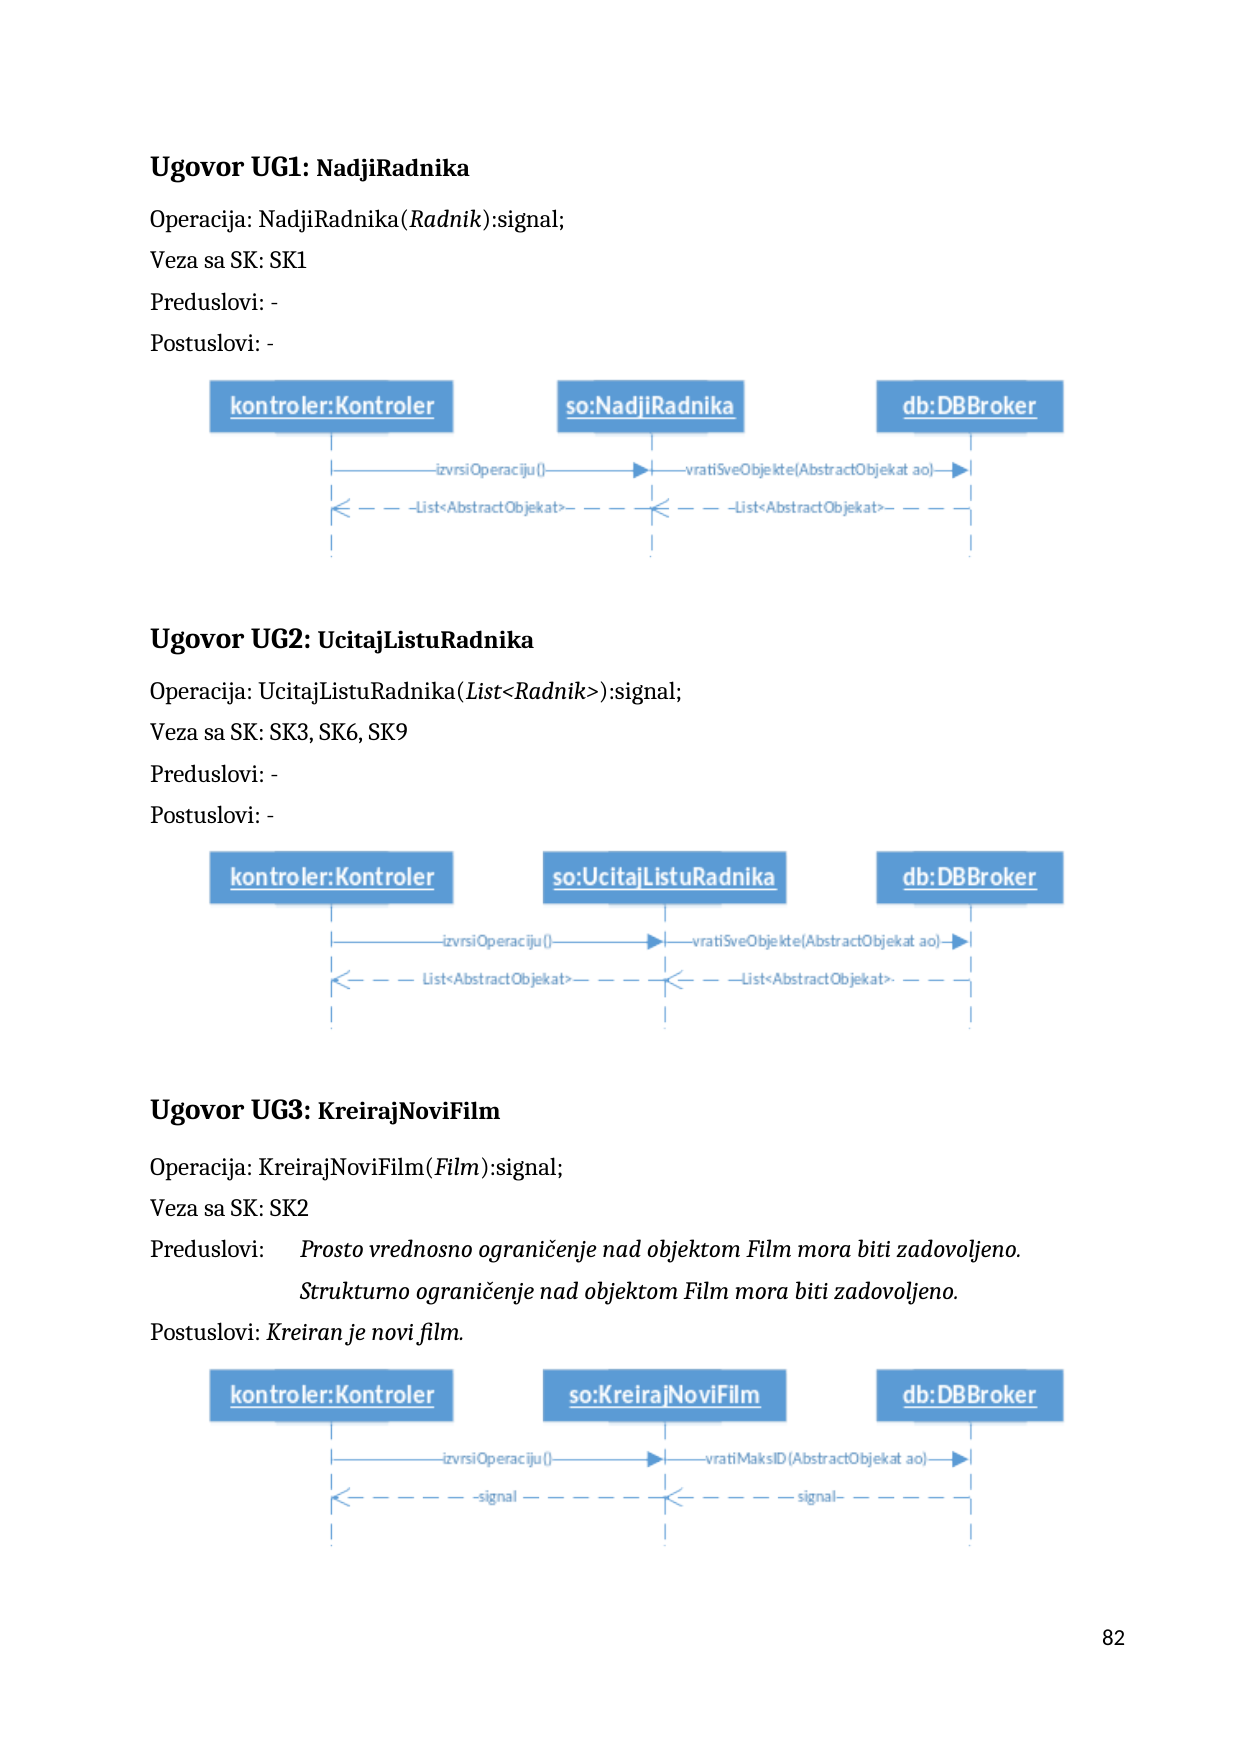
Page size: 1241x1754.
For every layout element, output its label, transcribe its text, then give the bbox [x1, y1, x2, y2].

text Operacija: NadjiRadnika(Radnik):signal; [150, 205, 1125, 234]
text Preduslovi: Prosto vrednosno ograničenje nad objektom Film mora biti zadovoljeno. [150, 1235, 1125, 1264]
text Veza sa SK: SK3, SK6, SK9 [150, 718, 1125, 747]
text Operacija: KreirajNoviFilm(Film):signal; [150, 1153, 1125, 1182]
text Postuslovi: - [150, 801, 1125, 829]
text Veza sa SK: SK1 [150, 246, 1125, 275]
text Ugovor UG1: NadjiRadnika [150, 150, 1125, 183]
text Operacija: UcitajListuRadnika(List<Radnik>):signal; [150, 677, 1125, 706]
text Veza sa SK: SK2 [150, 1194, 1125, 1223]
text Preduslovi: - [150, 759, 1125, 788]
text Postuslovi: - [150, 329, 1125, 358]
text Preduslovi: - [150, 288, 1125, 316]
text Postuslovi: Kreiran je novi film. [150, 1318, 1125, 1347]
text Strukturno ograničenje nad objektom Film mora biti zadovoljeno. [150, 1277, 1125, 1305]
text Ugovor UG2: UcitajListuRadnika [150, 622, 1125, 655]
text Ugovor UG3: KreirajNoviFilm [150, 1093, 1125, 1127]
